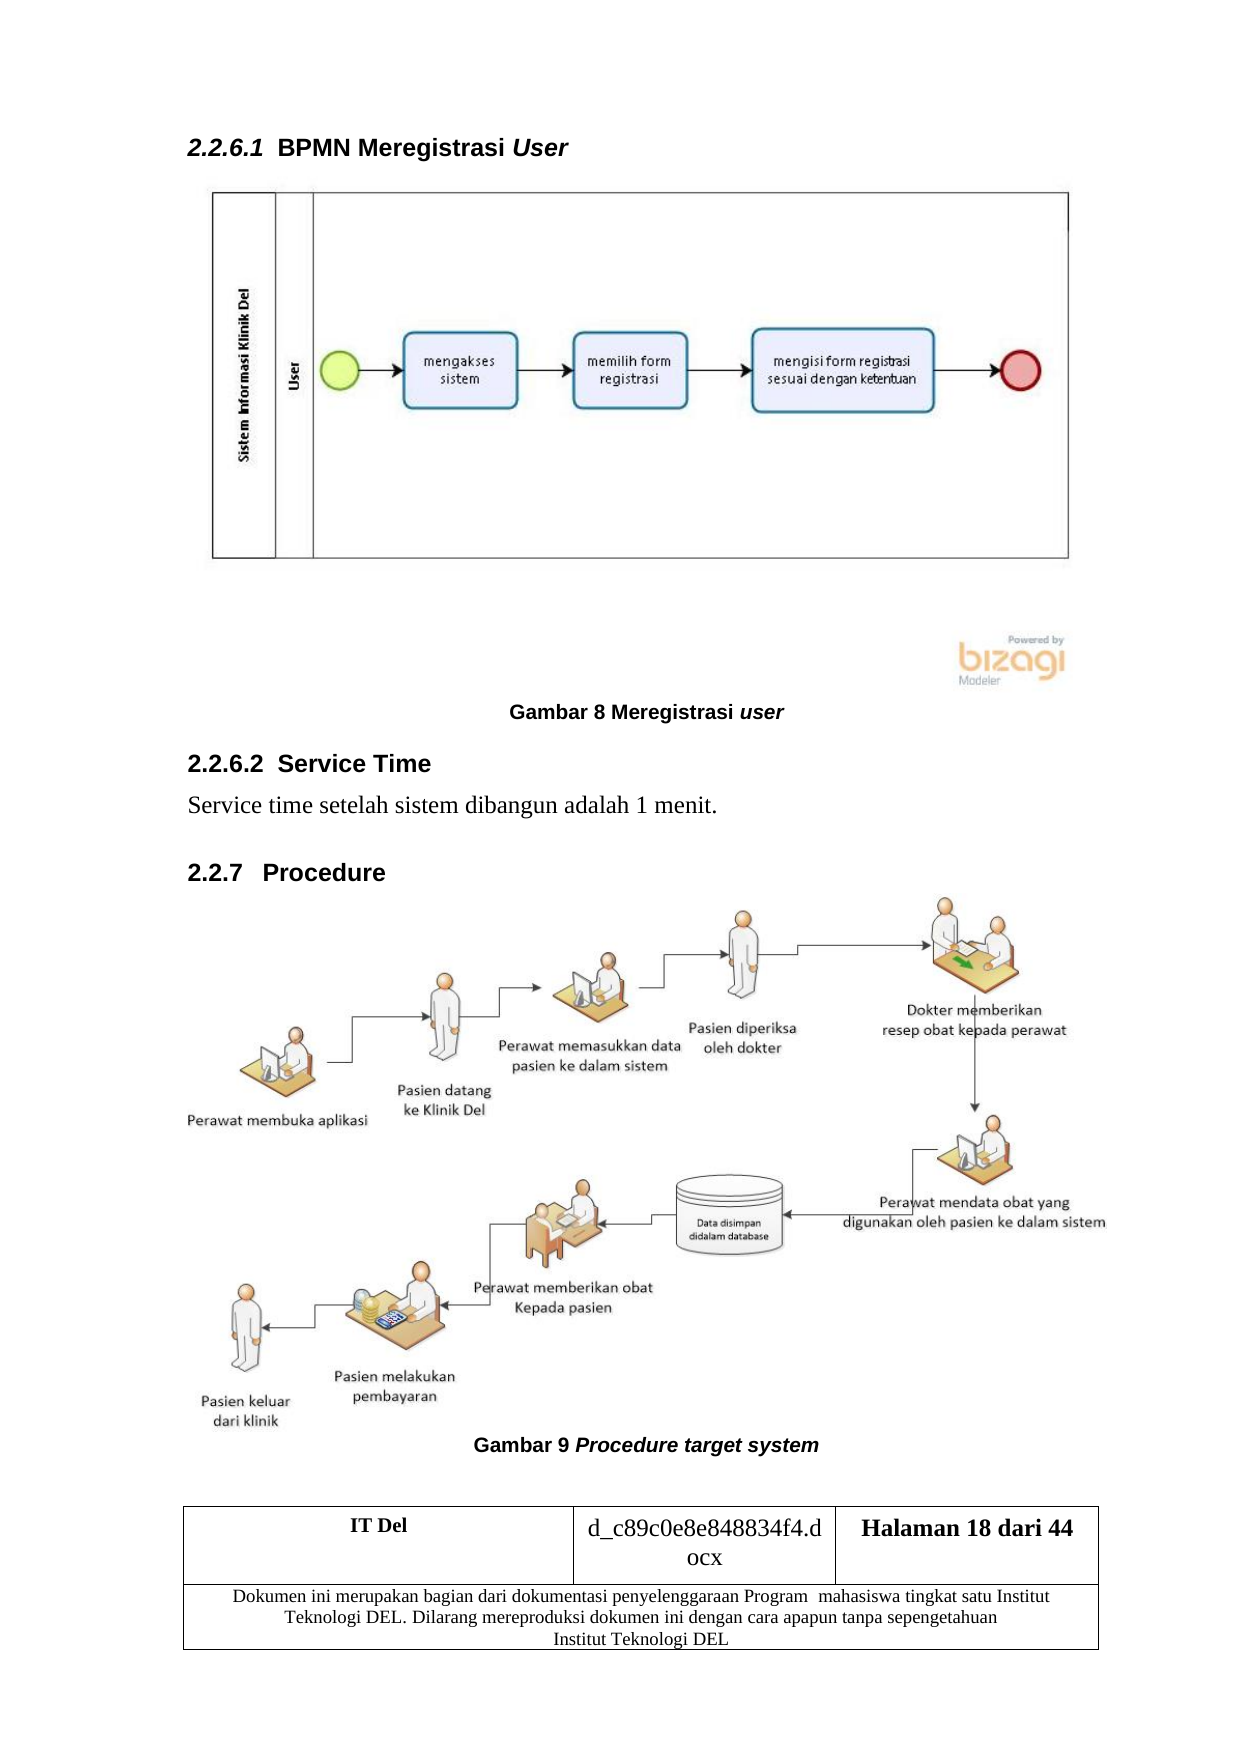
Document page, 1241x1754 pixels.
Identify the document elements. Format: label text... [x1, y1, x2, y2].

subtitle BPMN Meregistrasi User [187, 133, 1107, 162]
text Gambar 8 Meregistrasi user [187, 700, 1107, 724]
subtitle Service Time [187, 749, 1107, 778]
text Gambar 9 Procedure target system [187, 1433, 1107, 1457]
picture [187, 167, 1093, 700]
subtitle Procedure [187, 858, 1107, 887]
picture [187, 893, 1108, 1433]
text Service time setelah sistem dibangun adalah 1 menit. [187, 790, 1107, 819]
